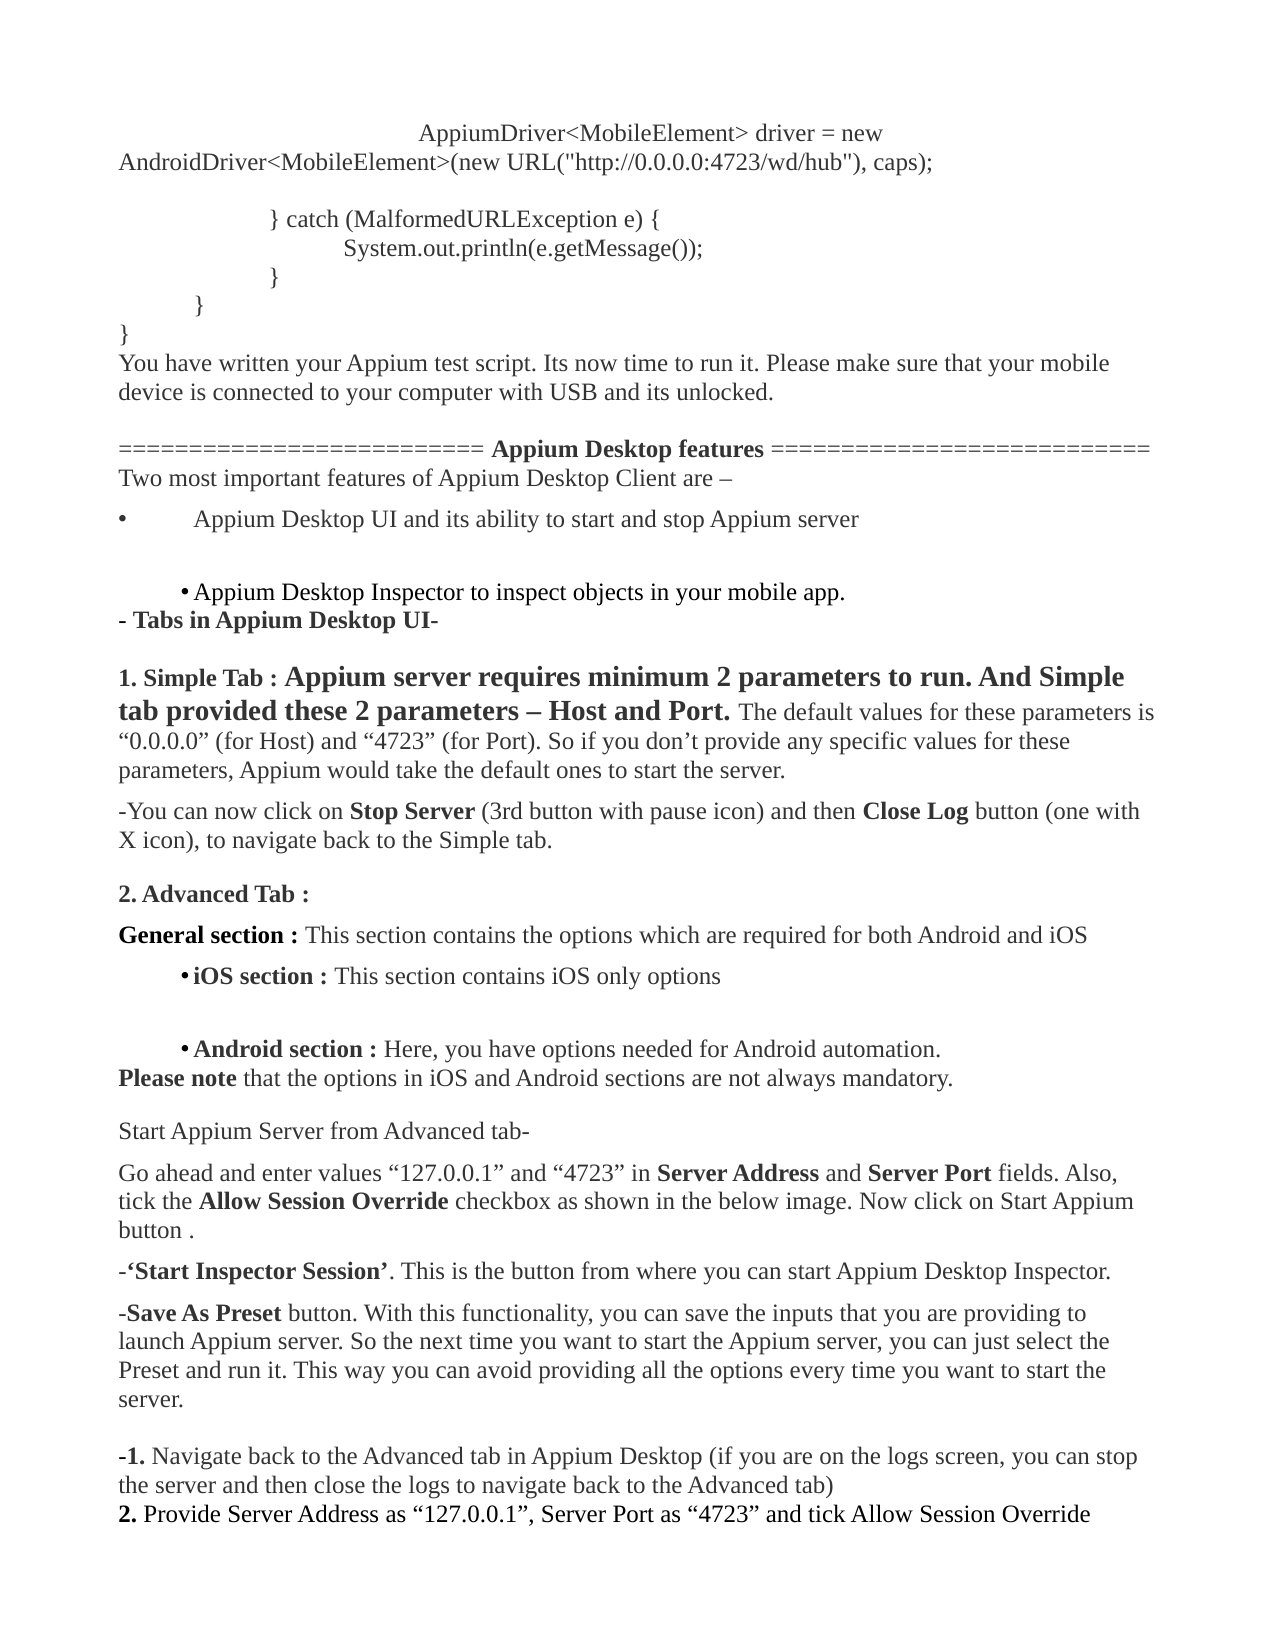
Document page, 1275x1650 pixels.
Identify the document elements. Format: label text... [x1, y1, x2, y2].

text -‘Start Inspector Session’. This is the button from where you can start Appium Desktop Inspector. [118, 1256, 1157, 1285]
text } [118, 262, 1157, 291]
text General section : This section contains the options which are required for both Android and iOS [118, 920, 1157, 949]
text } catch (MalformedURLException e) { [118, 204, 1157, 233]
text } [118, 291, 1157, 319]
list Android section : Here, you have options needed for Android automation. [181, 1034, 1157, 1063]
text Two most important features of Appium Desktop Client are – [118, 463, 1157, 492]
text Go ahead and enter values “127.0.0.1” and “4723” in Server Address and Server Port fields. Also, tick the Allow Session Override checkbox as shown in the below image. Now click on Start Appium button . [118, 1158, 1157, 1244]
text You have written your Appium test script. Its now time to run it. Please make sure that your mobile device is connected to your computer with USB and its unlocked. [118, 348, 1157, 406]
list Appium Desktop UI and its ability to start and stop Appium server [118, 504, 1157, 533]
text Please note that the options in iOS and Android sections are not always mandatory. [118, 1063, 1157, 1091]
text -You can now click on Stop Server (3rd button with pause icon) and then Close Log button (one with X icon), to navigate back to the Simple tab. [118, 796, 1157, 854]
list Appium Desktop Inspector to inspect objects in your mobile app. [181, 577, 1157, 606]
text System.out.println(e.getMessage()); [118, 233, 1157, 262]
text -1. Navigate back to the Advanced tab in Appium Desktop (if you are on the logs screen, you can stop the server and then close the logs to navigate back to the Advanced tab) [118, 1441, 1157, 1499]
text } [118, 319, 1157, 348]
subtitle 1. Simple Tab : Appium server requires minimum 2 parameters to run. And Simple tab provided these 2 parameters – Host and Port. The default values for these parameters is “0.0.0.0” (for Host) and “4723” (for Port). So if you don’t provide any specific values for these parameters, Appium would take the default ones to start the server. [118, 659, 1157, 784]
subtitle Start Appium Server from Advanced tab- [118, 1116, 1157, 1145]
text AppiumDriver<MobileElement> driver = new AndroidDriver<MobileElement>(new URL("http://0.0.0.0:4723/wd/hub"), caps); [118, 118, 1157, 176]
subtitle 2. Advanced Tab : [118, 879, 1157, 908]
list iOS section : This section contains iOS only options [181, 961, 1157, 990]
text -Save As Preset button. With this functionality, you can save the inputs that you are providing to launch Appium server. So the next time you want to start the Appium server, you can just select the Preset and run it. This way you can avoid providing all the options every time you want to start the server. [118, 1298, 1157, 1413]
text ========================== Appium Desktop features =========================== [118, 434, 1157, 463]
text - Tabs in Appium Desktop UI- [118, 606, 1157, 634]
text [118, 1499, 1157, 1528]
